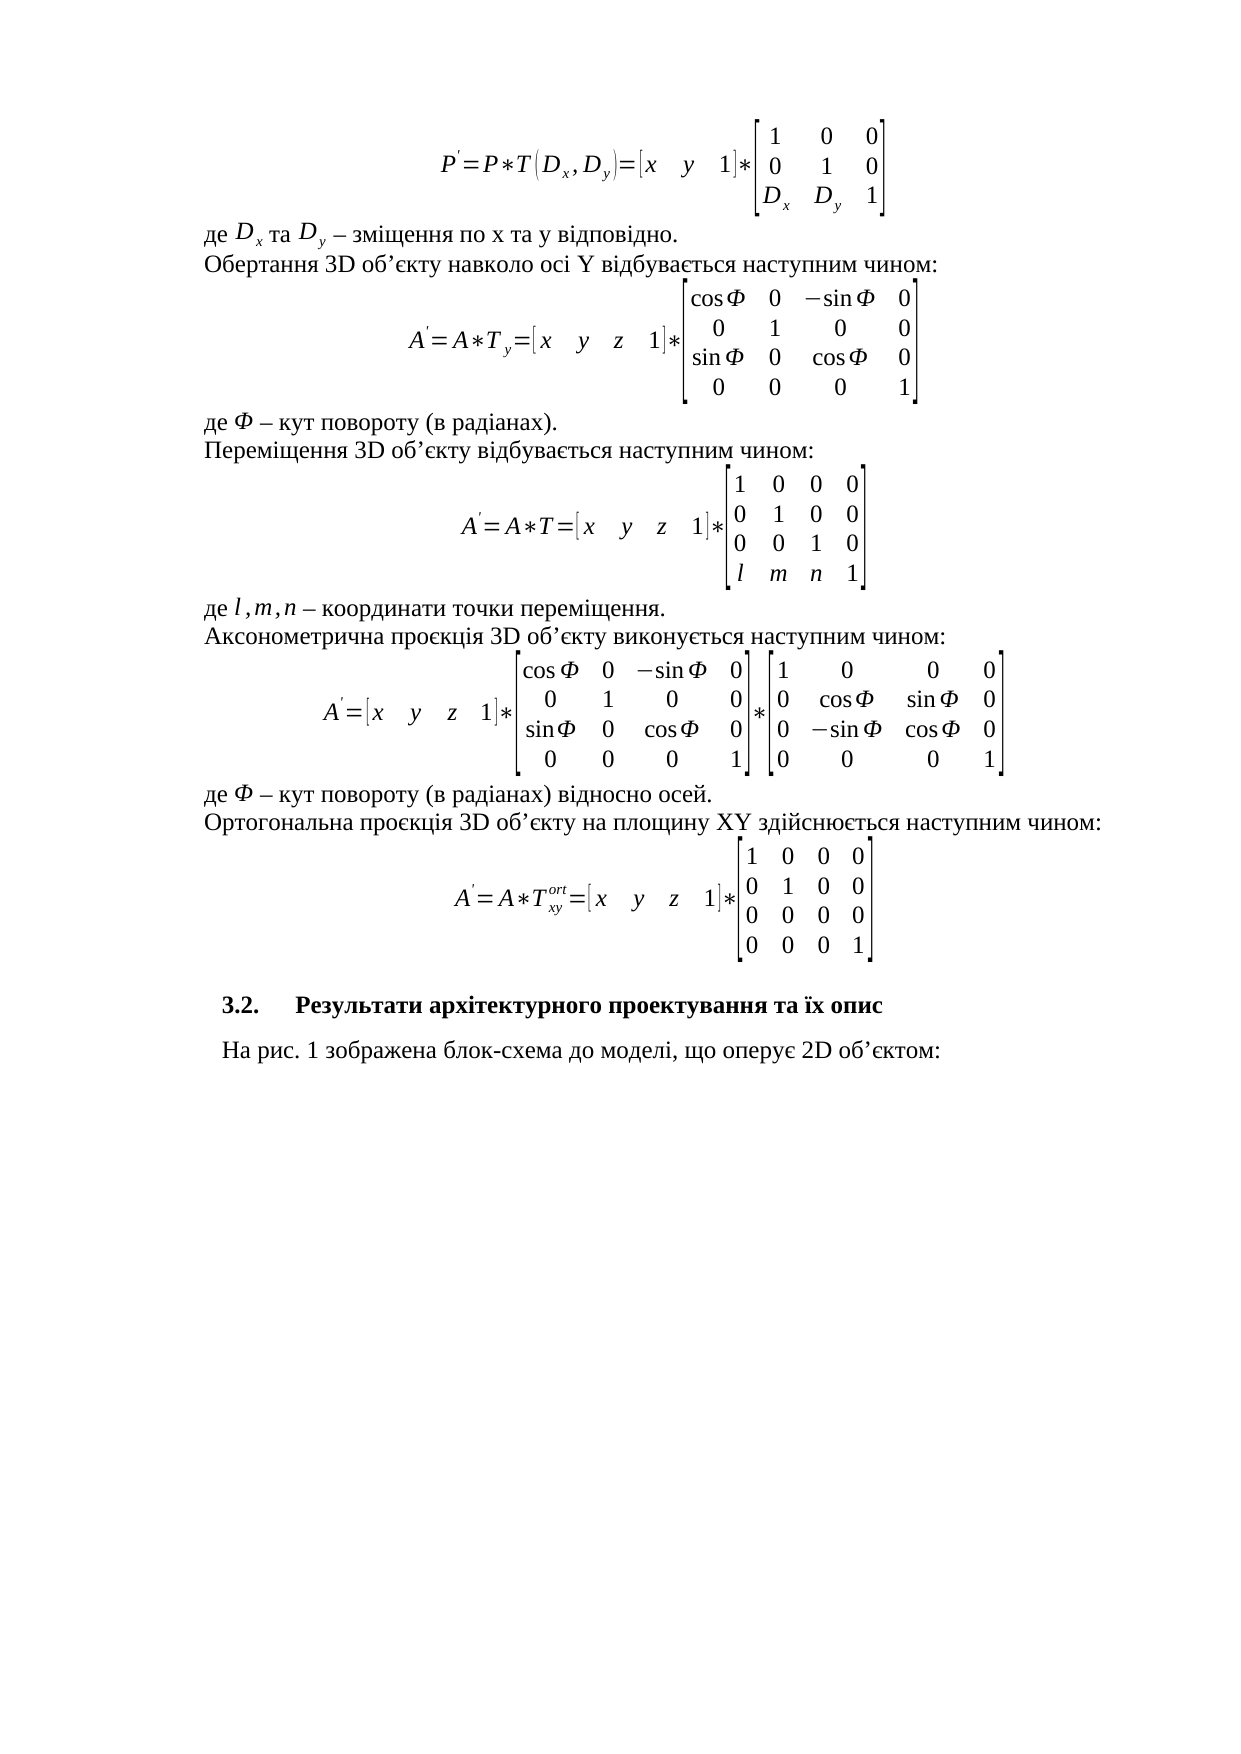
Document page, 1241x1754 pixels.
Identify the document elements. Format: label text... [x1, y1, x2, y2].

text Ортогональна проєкція 3D об’єкту на площину XY здійснюється наступним чином: [148, 807, 1122, 836]
text На рис. 1 зображена блок-схема до моделі, що оперує 2D об’єктом: [148, 1035, 1122, 1064]
list Результати архітектурного проектування та їх опис [148, 990, 1122, 1018]
text де – кут повороту (в радіанах) відносно осей. [148, 779, 1122, 807]
text Обертання 3D об’єкту навколо осі Y відбувається наступним чином: [148, 249, 1122, 278]
text Переміщення 3D об’єкту відбувається наступним чином: [148, 435, 1122, 464]
text Аксонометрична проєкція 3D об’єкту виконується наступним чином: [148, 621, 1122, 650]
text де – кут повороту (в радіанах). [148, 407, 1122, 435]
text де – координати точки переміщення. [148, 593, 1122, 621]
text де та – зміщення по x та y відповідно. [148, 218, 1122, 249]
